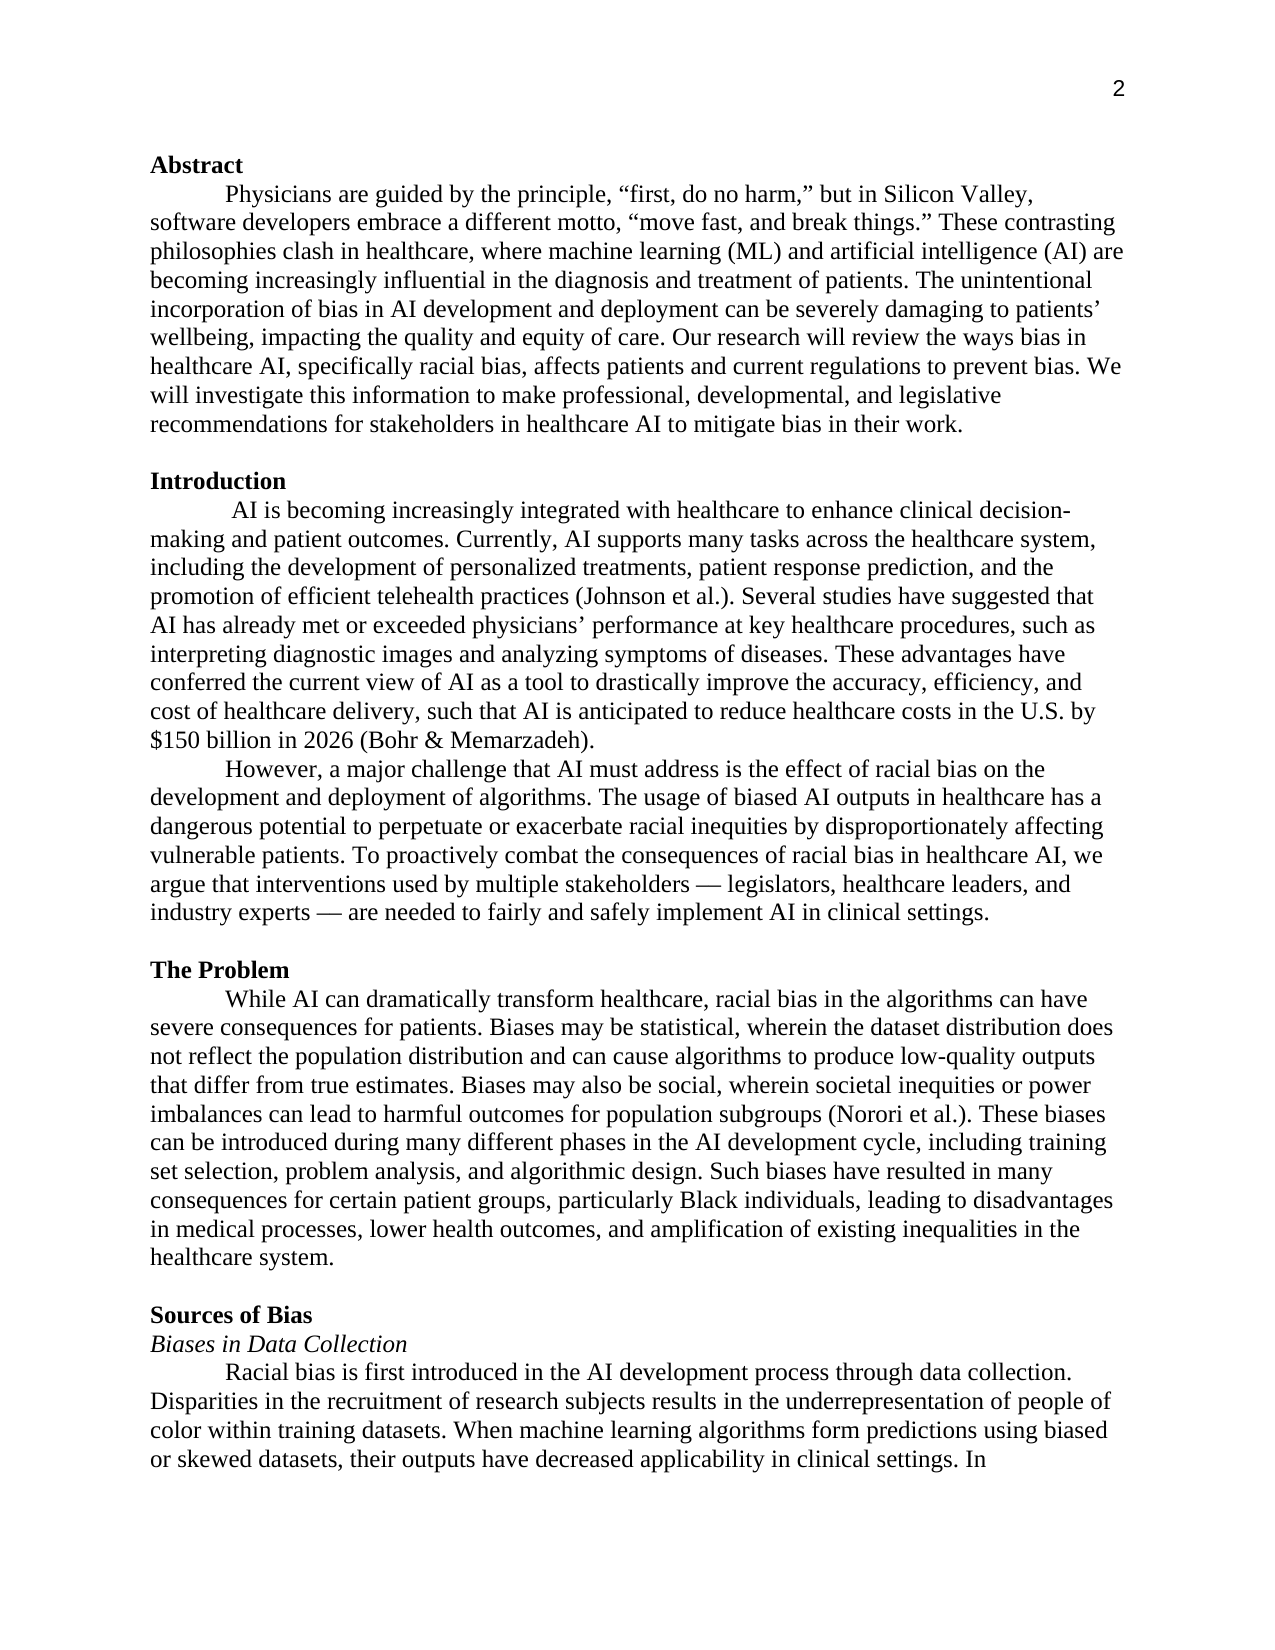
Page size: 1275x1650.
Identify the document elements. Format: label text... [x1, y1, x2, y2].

text Biases in Data Collection [150, 1329, 1125, 1357]
text Physicians are guided by the principle, “first, do no harm,” but in Silicon Valley, software developers embrace a different motto, “move fast, and break things.” These contrasting philosophies clash in healthcare, where machine learning (ML) and artificial intelligence (AI) are becoming increasingly influential in the diagnosis and treatment of patients. The unintentional incorporation of bias in AI development and deployment can be severely damaging to patients’ wellbeing, impacting the quality and equity of care. Our research will review the ways bias in healthcare AI, specifically racial bias, affects patients and current regulations to prevent bias. We will investigate this information to make professional, developmental, and legislative recommendations for stakeholders in healthcare AI to mitigate bias in their work. [150, 179, 1125, 437]
text However, a major challenge that AI must address is the effect of racial bias on the development and deployment of algorithms. The usage of biased AI outputs in healthcare has a dangerous potential to perpetuate or exacerbate racial inequities by disproportionately affecting vulnerable patients. To proactively combat the consequences of racial bias in healthcare AI, we argue that interventions used by multiple stakeholders –– legislators, healthcare leaders, and industry experts –– are needed to fairly and safely implement AI in clinical settings. [150, 754, 1125, 926]
text Sources of Bias [150, 1300, 1125, 1329]
text Abstract [150, 150, 1125, 179]
text The Problem [150, 955, 1125, 984]
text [150, 1357, 1125, 1472]
text AI is becoming increasingly integrated with healthcare to enhance clinical decision-making and patient outcomes. Currently, AI supports many tasks across the healthcare system, including the development of personalized treatments, patient response prediction, and the promotion of efficient telehealth practices (Johnson et al.). Several studies have suggested that AI has already met or exceeded physicians’ performance at key healthcare procedures, such as interpreting diagnostic images and analyzing symptoms of diseases. These advantages have conferred the current view of AI as a tool to drastically improve the accuracy, efficiency, and cost of healthcare delivery, such that AI is anticipated to reduce healthcare costs in the U.S. by $150 billion in 2026 (Bohr & Memarzadeh). [150, 495, 1125, 754]
text Introduction [150, 466, 1125, 495]
text While AI can dramatically transform healthcare, racial bias in the algorithms can have severe consequences for patients. Biases may be statistical, wherein the dataset distribution does not reflect the population distribution and can cause algorithms to produce low-quality outputs that differ from true estimates. Biases may also be social, wherein societal inequities or power imbalances can lead to harmful outcomes for population subgroups (Norori et al.). These biases can be introduced during many different phases in the AI development cycle, including training set selection, problem analysis, and algorithmic design. Such biases have resulted in many consequences for certain patient groups, particularly Black individuals, leading to disadvantages in medical processes, lower health outcomes, and amplification of existing inequalities in the healthcare system. [150, 984, 1125, 1271]
